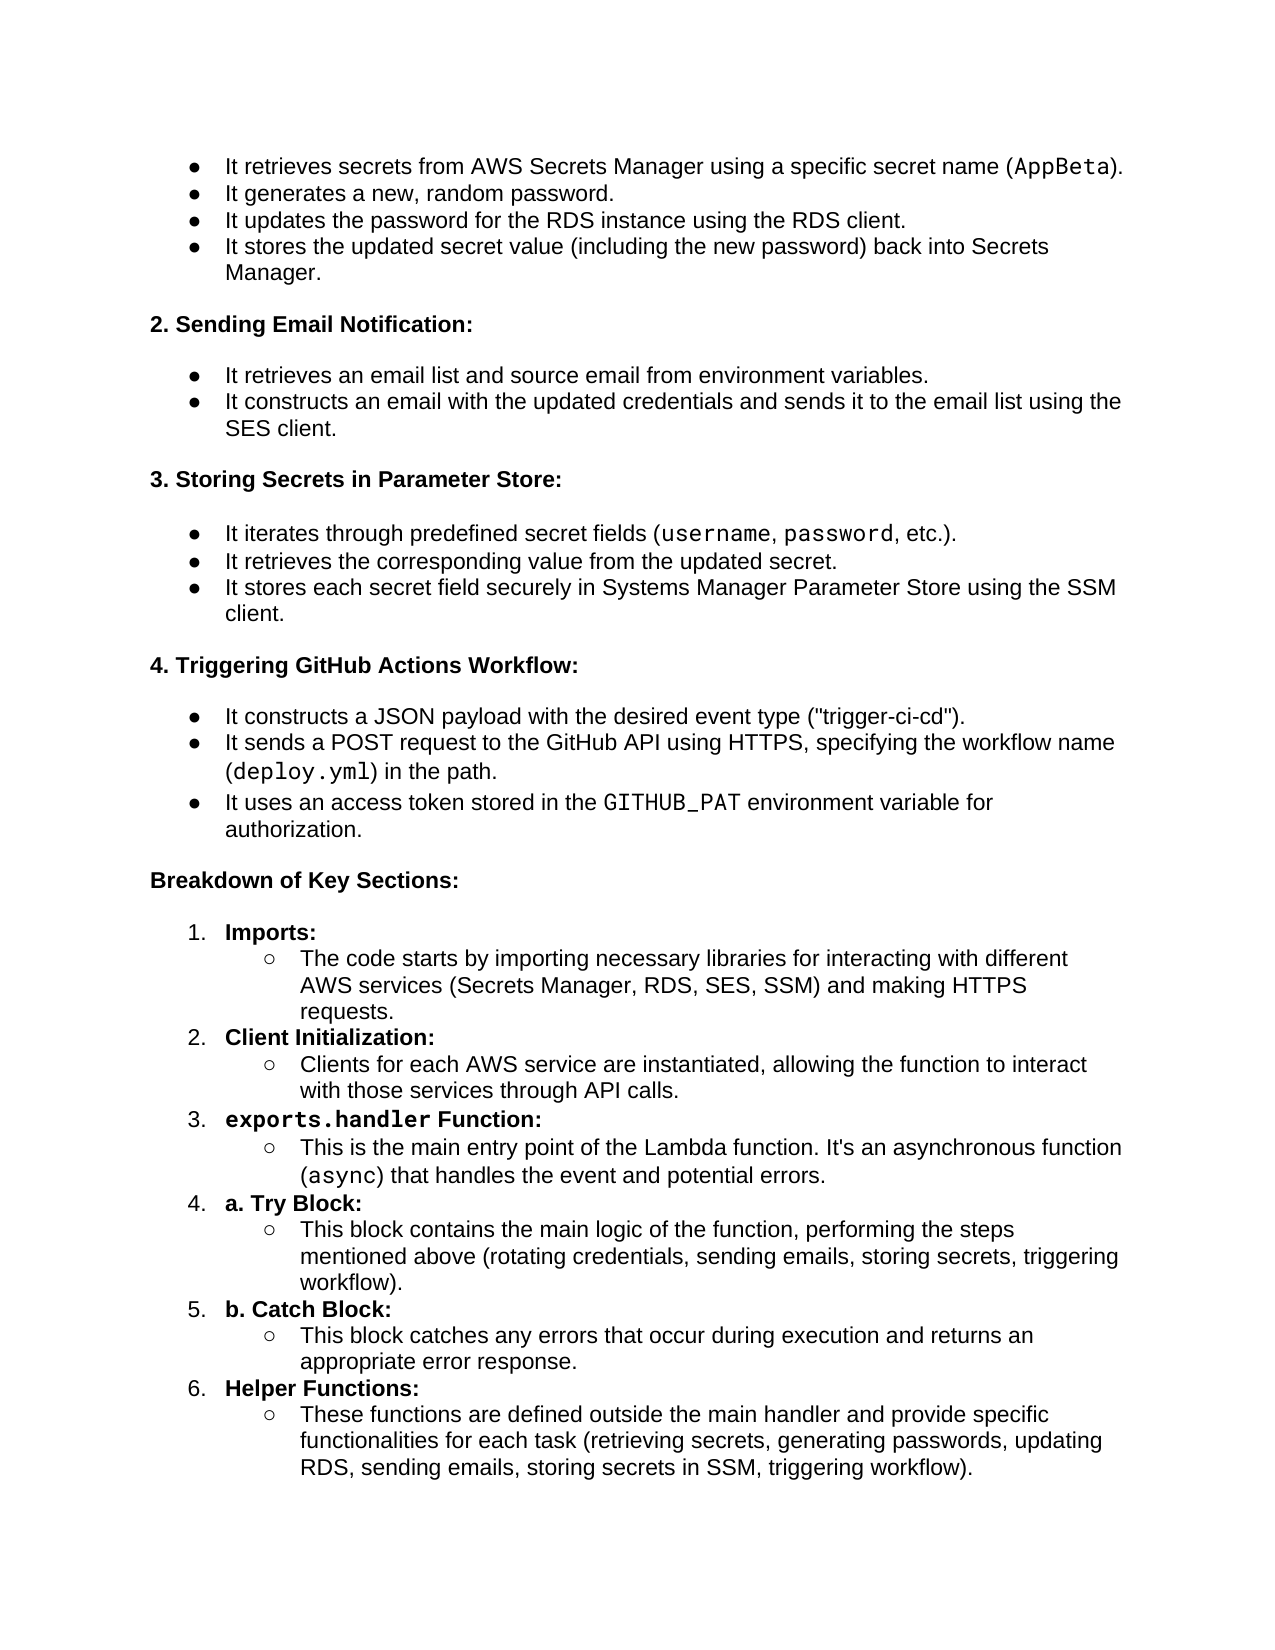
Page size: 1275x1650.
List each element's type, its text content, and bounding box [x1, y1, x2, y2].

list This block catches any errors that occur during execution and returns an appropriate error response. [262, 1322, 1125, 1374]
list It retrieves the corresponding value from the updated secret. [187, 548, 1125, 574]
list It generates a new, random password. [187, 180, 1125, 207]
list It iterates through predefined secret fields (username, password, etc.). [187, 517, 1125, 548]
list This is the main entry point of the Lambda function. It's an asynchronous function (async) that handles the event and potential errors. [262, 1133, 1125, 1190]
list It constructs an email with the updated credentials and sends it to the email list using the SES client. [187, 388, 1125, 441]
list a. Try Block: [187, 1190, 1125, 1216]
list It retrieves an email list and source email from environment variables. [187, 362, 1125, 388]
list It sends a POST request to the GitHub API using HTTPS, specifying the workflow name (deploy.yml) in the path. [187, 729, 1125, 786]
list Client Initialization: [187, 1024, 1125, 1051]
text 3. Storing Secrets in Parameter Store: [150, 466, 1125, 492]
list These functions are defined outside the main handler and provide specific functionalities for each task (retrieving secrets, generating passwords, updating RDS, sending emails, storing secrets in SSM, triggering workflow). [262, 1401, 1125, 1480]
list Imports: [187, 919, 1125, 945]
list exports.handler Function: [187, 1103, 1125, 1133]
list It stores each secret field securely in Systems Manager Parameter Store using the SSM client. [187, 574, 1125, 627]
text Breakdown of Key Sections: [150, 867, 1125, 894]
list It uses an access token stored in the GITHUB_PAT environment variable for authorization. [187, 786, 1125, 842]
list The code starts by importing necessary libraries for interacting with different AWS services (Secrets Manager, RDS, SES, SSM) and making HTTPS requests. [262, 945, 1125, 1024]
list b. Catch Block: [187, 1296, 1125, 1322]
list It retrieves secrets from AWS Secrets Manager using a specific secret name (AppBeta). [187, 150, 1125, 180]
list This block contains the main logic of the function, performing the steps mentioned above (rotating credentials, sending emails, storing secrets, triggering workflow). [262, 1216, 1125, 1296]
text 4. Triggering GitHub Actions Workflow: [150, 652, 1125, 678]
list Helper Functions: [187, 1374, 1125, 1401]
list Clients for each AWS service are instantiated, allowing the function to interact with those services through API calls. [262, 1051, 1125, 1103]
list It constructs a JSON payload with the desired event type ("trigger-ci-cd"). [187, 703, 1125, 729]
list It updates the password for the RDS instance using the RDS client. [187, 207, 1125, 233]
list It stores the updated secret value (including the new password) back into Secrets Manager. [187, 233, 1125, 286]
text 2. Sending Email Notification: [150, 311, 1125, 337]
